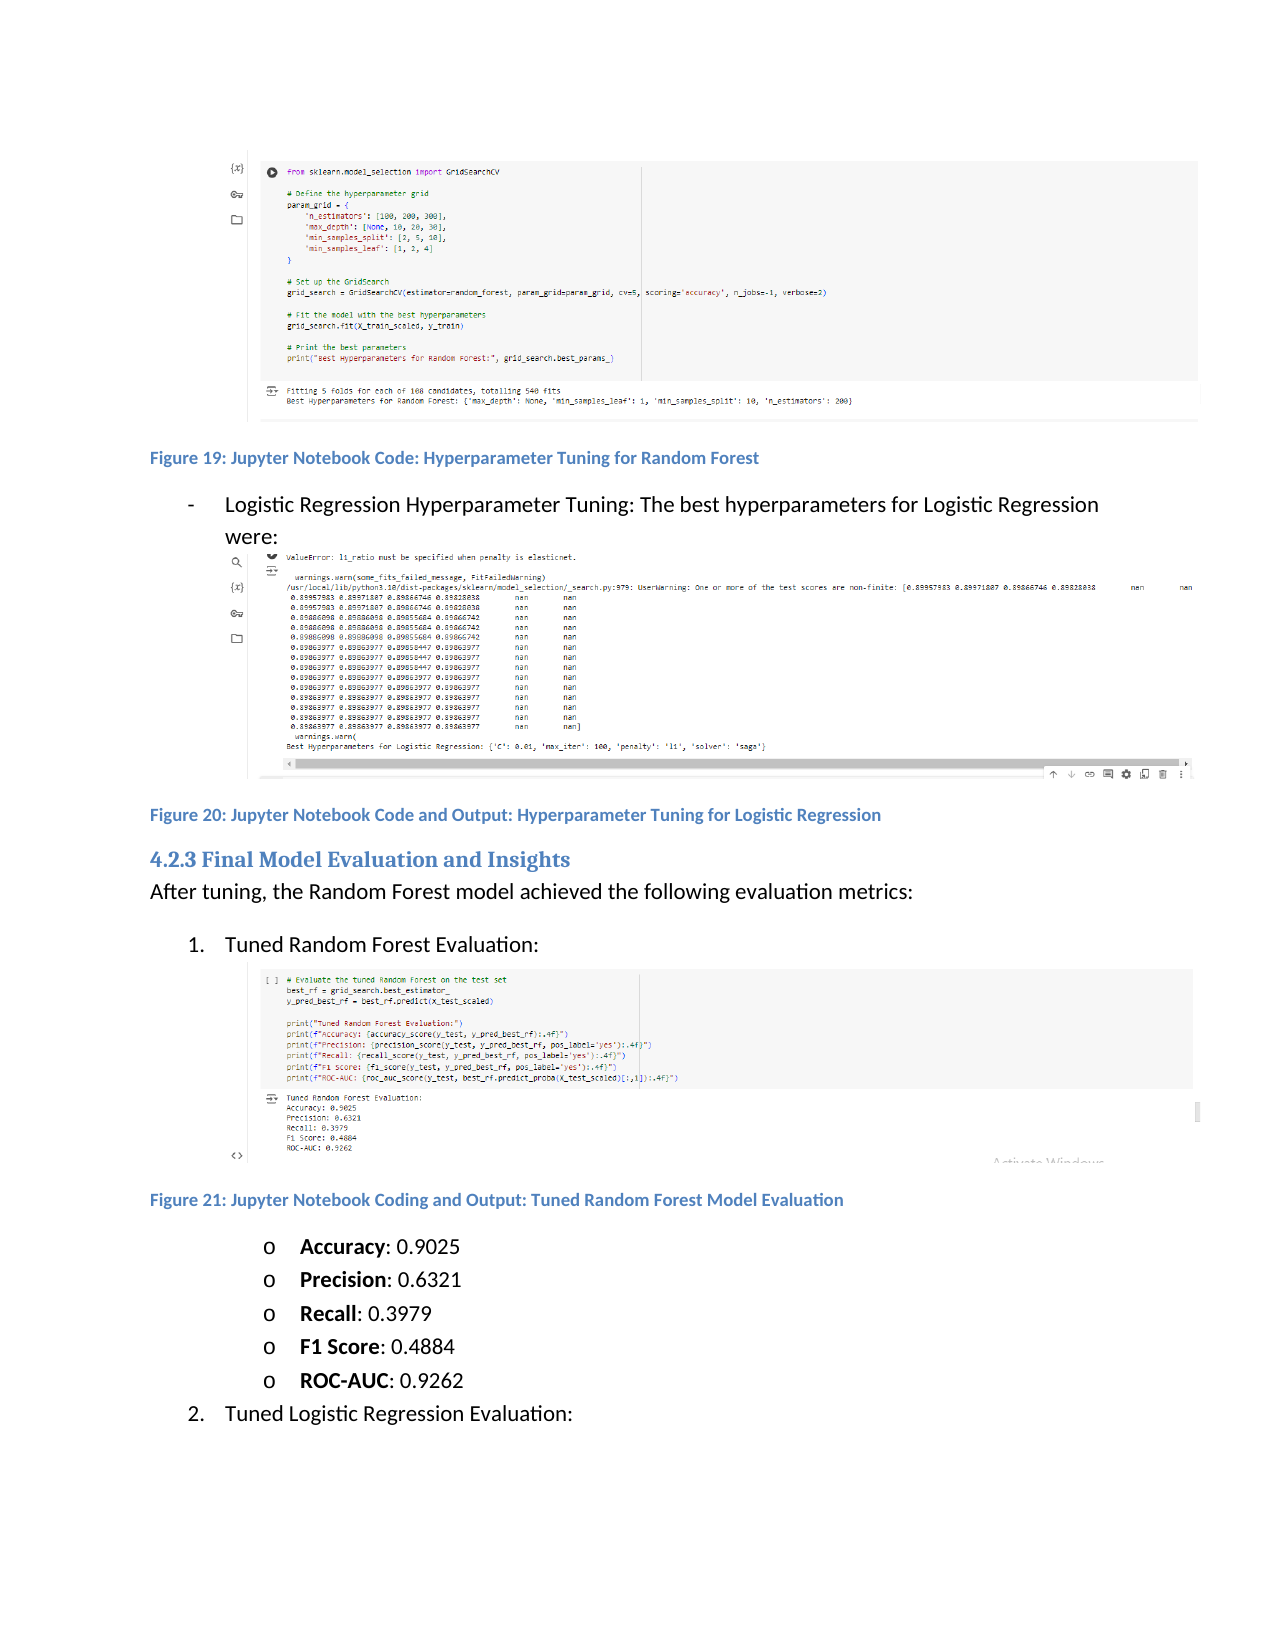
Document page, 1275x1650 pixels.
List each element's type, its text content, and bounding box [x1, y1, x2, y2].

list Recall: 0.3979 [262, 1299, 1125, 1328]
list ROC-AUC: 0.9262 [262, 1366, 1125, 1395]
list Precision: 0.6321 [262, 1265, 1125, 1294]
list Tuned Logistic Regression Evaluation: [187, 1399, 1125, 1427]
text After tuning, the Random Forest model achieved the following evaluation metrics: [150, 877, 1125, 905]
list Accuracy: 0.9025 [262, 1232, 1125, 1261]
picture [225, 962, 1200, 1163]
picture [225, 554, 1200, 779]
subtitle 4.2.3 Final Model Evaluation and Insights [150, 847, 1125, 873]
list Tuned Random Forest Evaluation: [187, 930, 1125, 958]
picture [225, 150, 1200, 422]
list F1 Score: 0.4884 [262, 1332, 1125, 1362]
list Logistic Regression Hyperparameter Tuning: The best hyperparameters for Logistic Regression were: [187, 490, 1125, 550]
